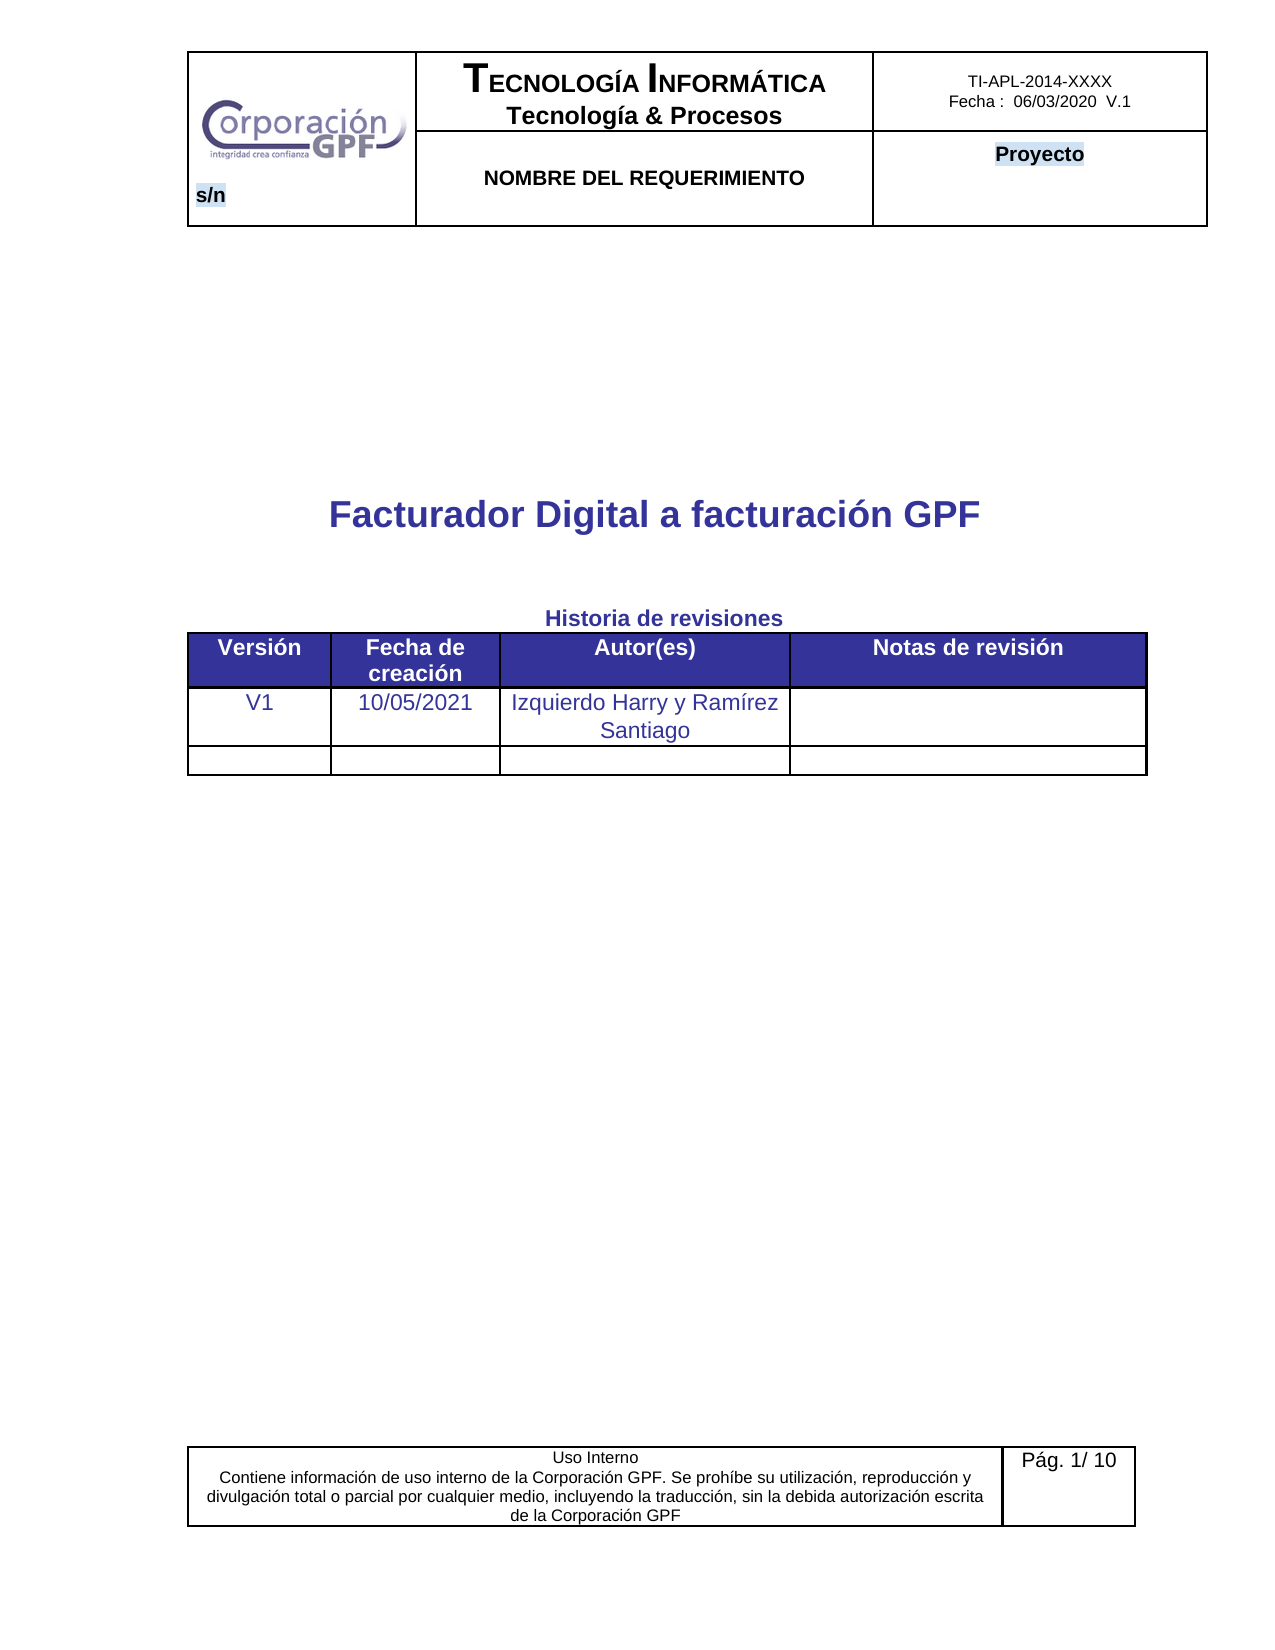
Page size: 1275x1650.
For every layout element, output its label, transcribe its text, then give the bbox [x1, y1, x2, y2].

table_cell 10/05/2021 [332, 689, 499, 745]
table_cell [332, 747, 499, 773]
table_header Notas de revisión [791, 634, 1145, 686]
text Facturador Digital a facturación GPF [187, 493, 1122, 536]
table_header Autor(es) [501, 634, 789, 686]
table_cell V1 [189, 689, 330, 745]
table_header Fecha de creación [332, 634, 499, 686]
table_header Versión [189, 634, 330, 686]
table_cell [189, 747, 330, 773]
table_cell [791, 747, 1145, 773]
table_cell [791, 689, 1145, 745]
table_cell Izquierdo Harry y Ramírez Santiago [501, 689, 789, 745]
picture [196, 96, 408, 160]
table_cell [501, 747, 789, 773]
text Historia de revisiones [206, 605, 1122, 632]
